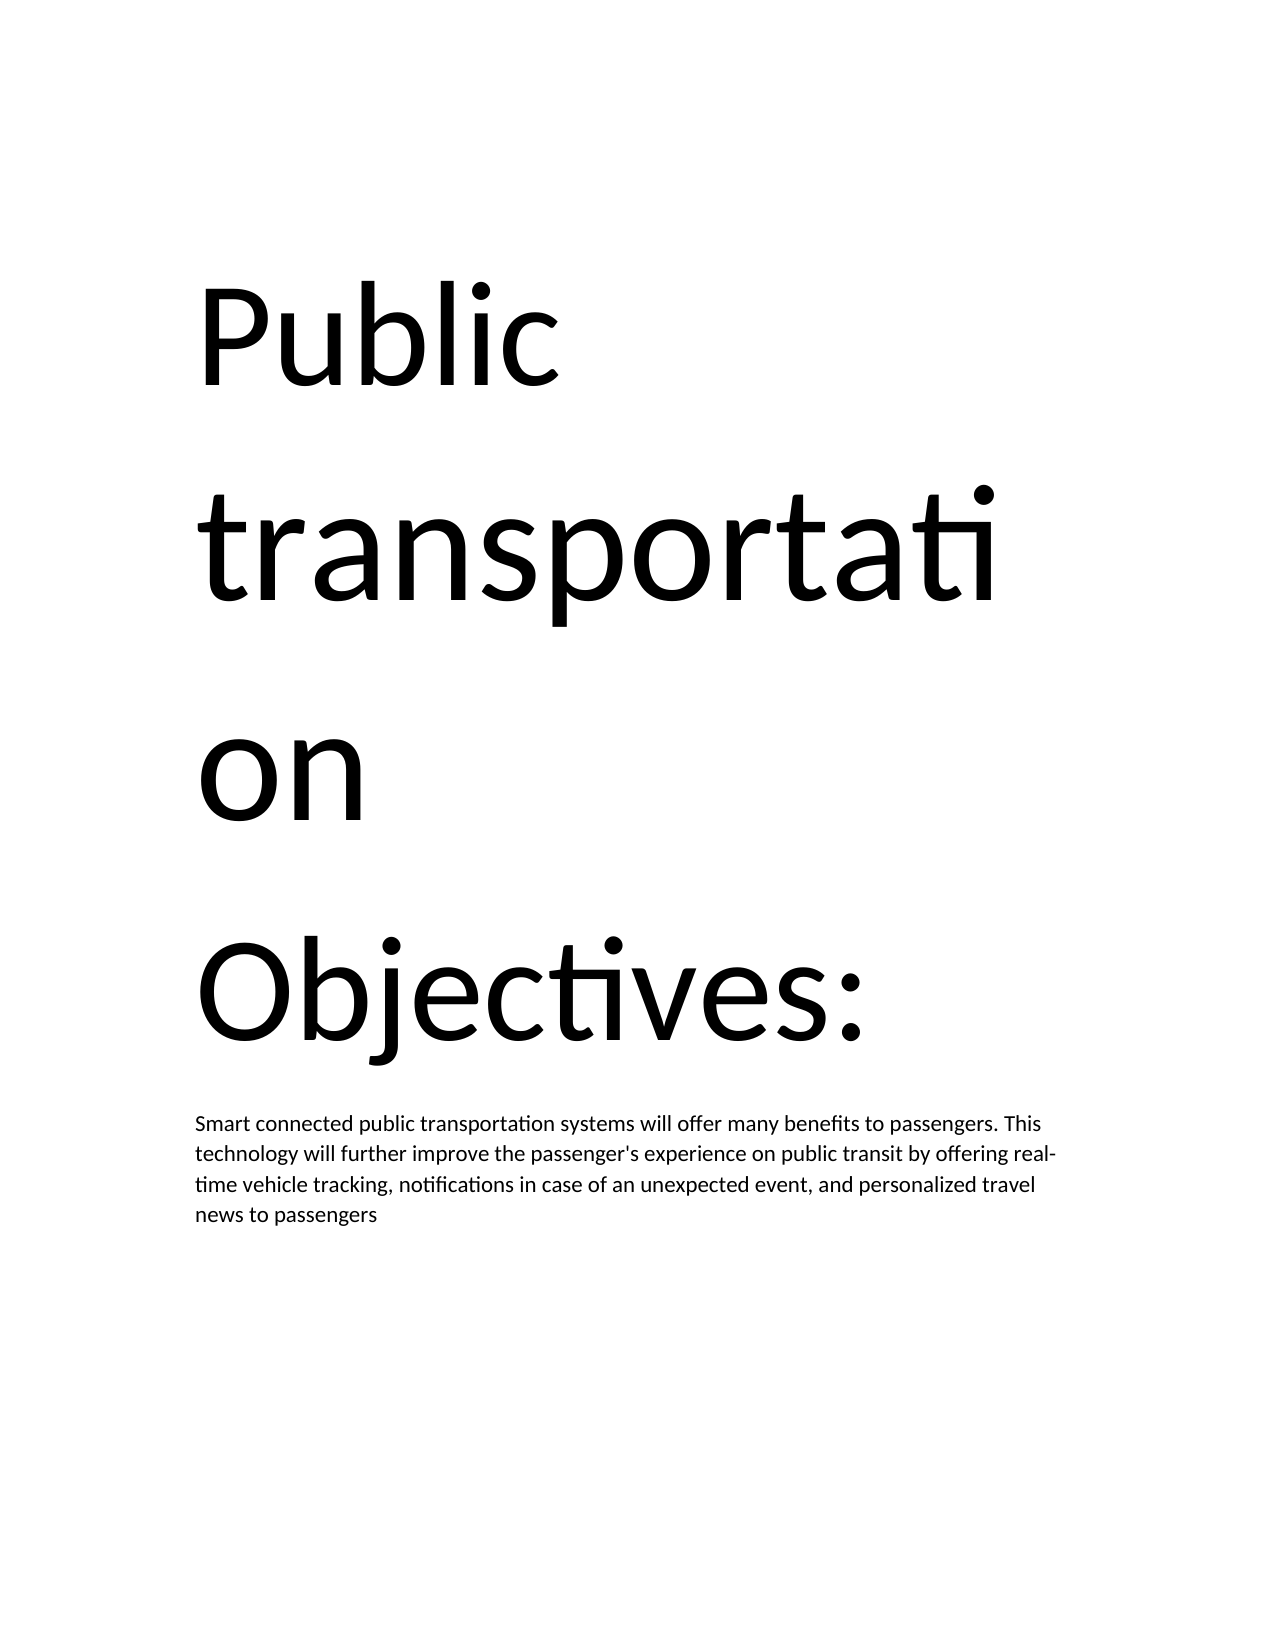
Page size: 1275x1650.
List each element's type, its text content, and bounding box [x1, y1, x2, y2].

text Public transportation [195, 197, 1080, 862]
text Smart connected public transportation systems will offer many benefits to passengers. This technology will further improve the passenger's experience on public transit by offering real-time vehicle tracking, notifications in case of an unexpected event, and personalized travel news to passengers [195, 1109, 1080, 1228]
text Objectives: [195, 895, 1080, 1078]
